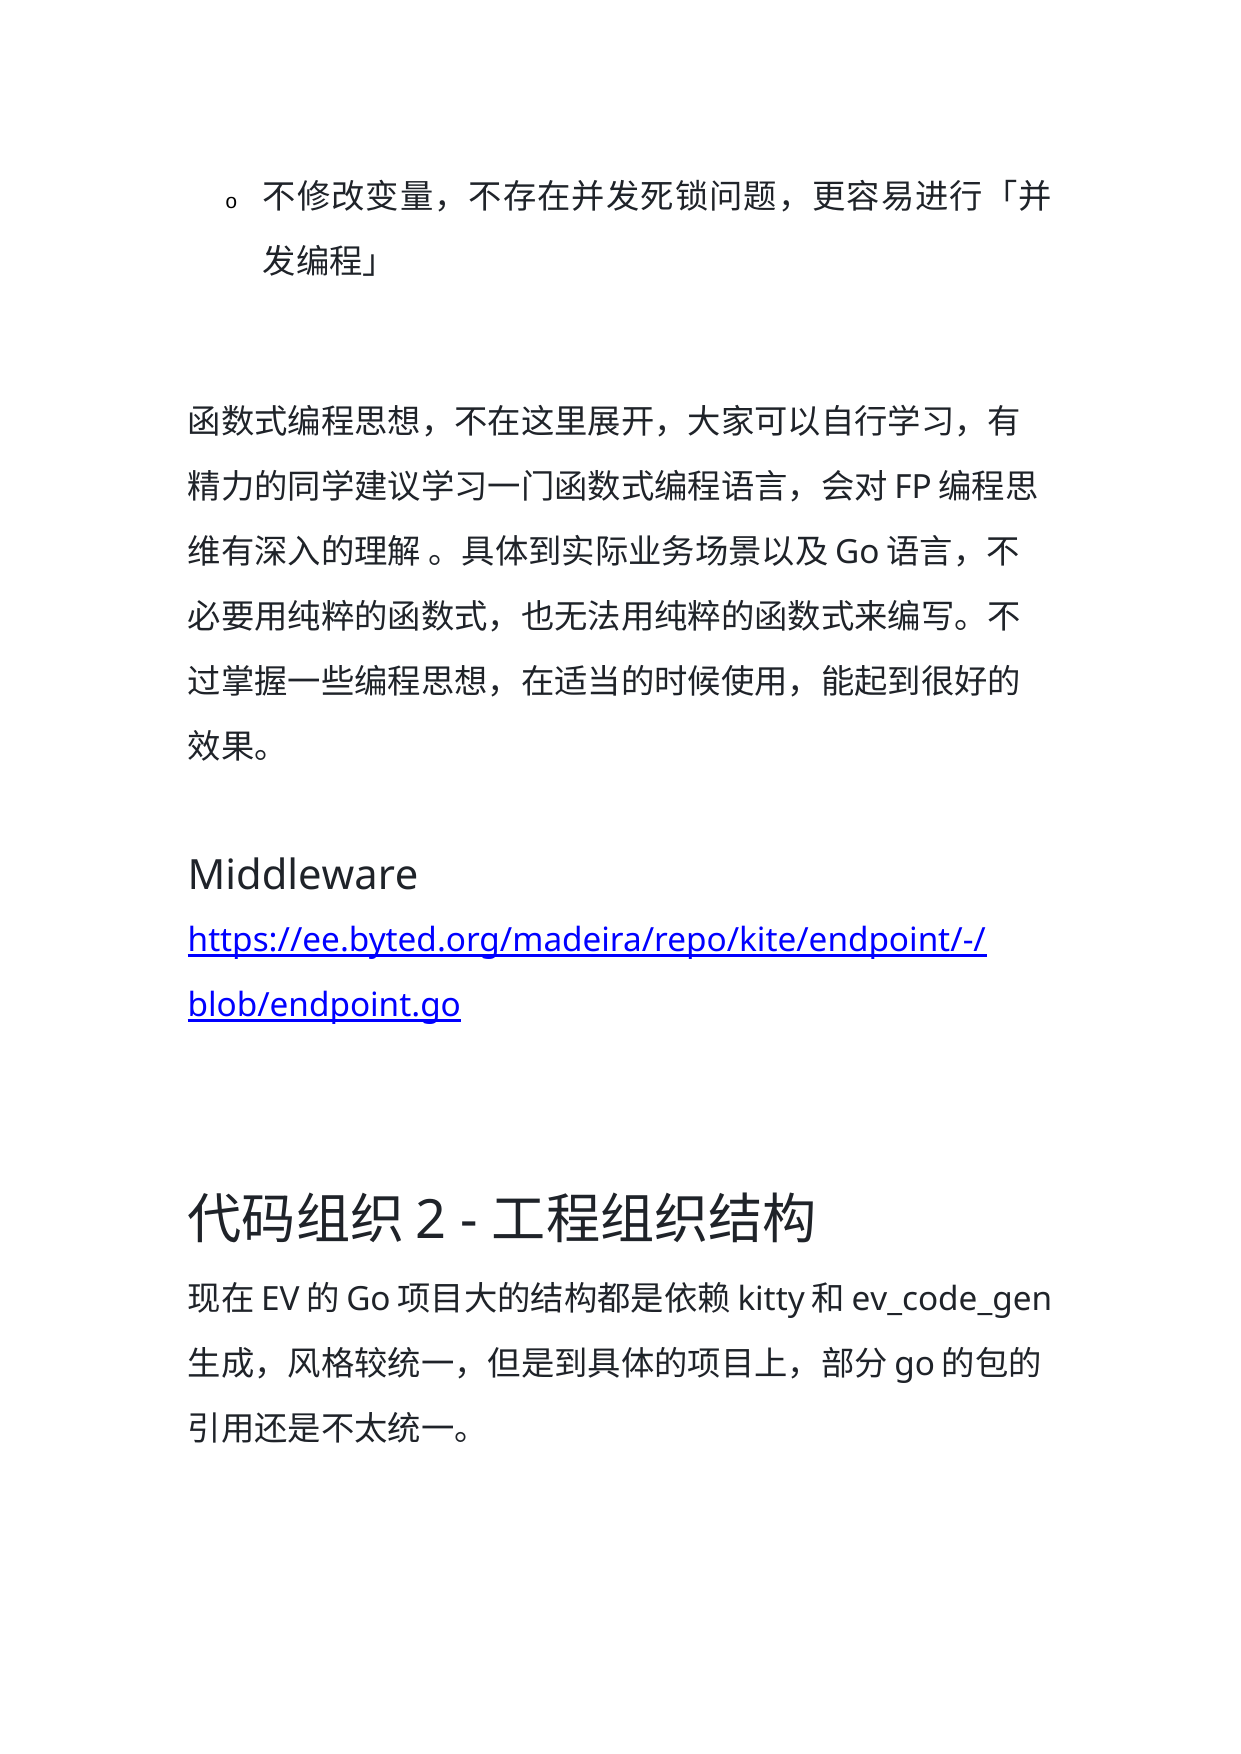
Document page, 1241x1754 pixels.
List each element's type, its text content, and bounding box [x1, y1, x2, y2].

text https://ee.byted.org/madeira/repo/kite/endpoint/-/blob/endpoint.go [187, 906, 1053, 1036]
text Middleware [187, 841, 1053, 906]
text 现在EV的Go项目大的结构都是依赖kitty和ev_code_gen生成，风格较统一，但是到具体的项目上，部分go的包的引用还是不太统一。 [187, 1264, 1053, 1459]
text 函数式编程思想，不在这里展开，大家可以自行学习，有精力的同学建议学习一门函数式编程语言，会对FP编程思维有深入的理解 。具体到实际业务场景以及Go语言，不必要用纯粹的函数式，也无法用纯粹的函数式来编写。不过掌握一些编程思想，在适当的时候使用，能起到很好的效果。 [187, 386, 1053, 776]
list 不修改变量，不存在并发死锁问题，更容易进行「并发编程」 [225, 162, 1053, 292]
text 代码组织2 - 工程组织结构 [187, 1166, 1053, 1264]
